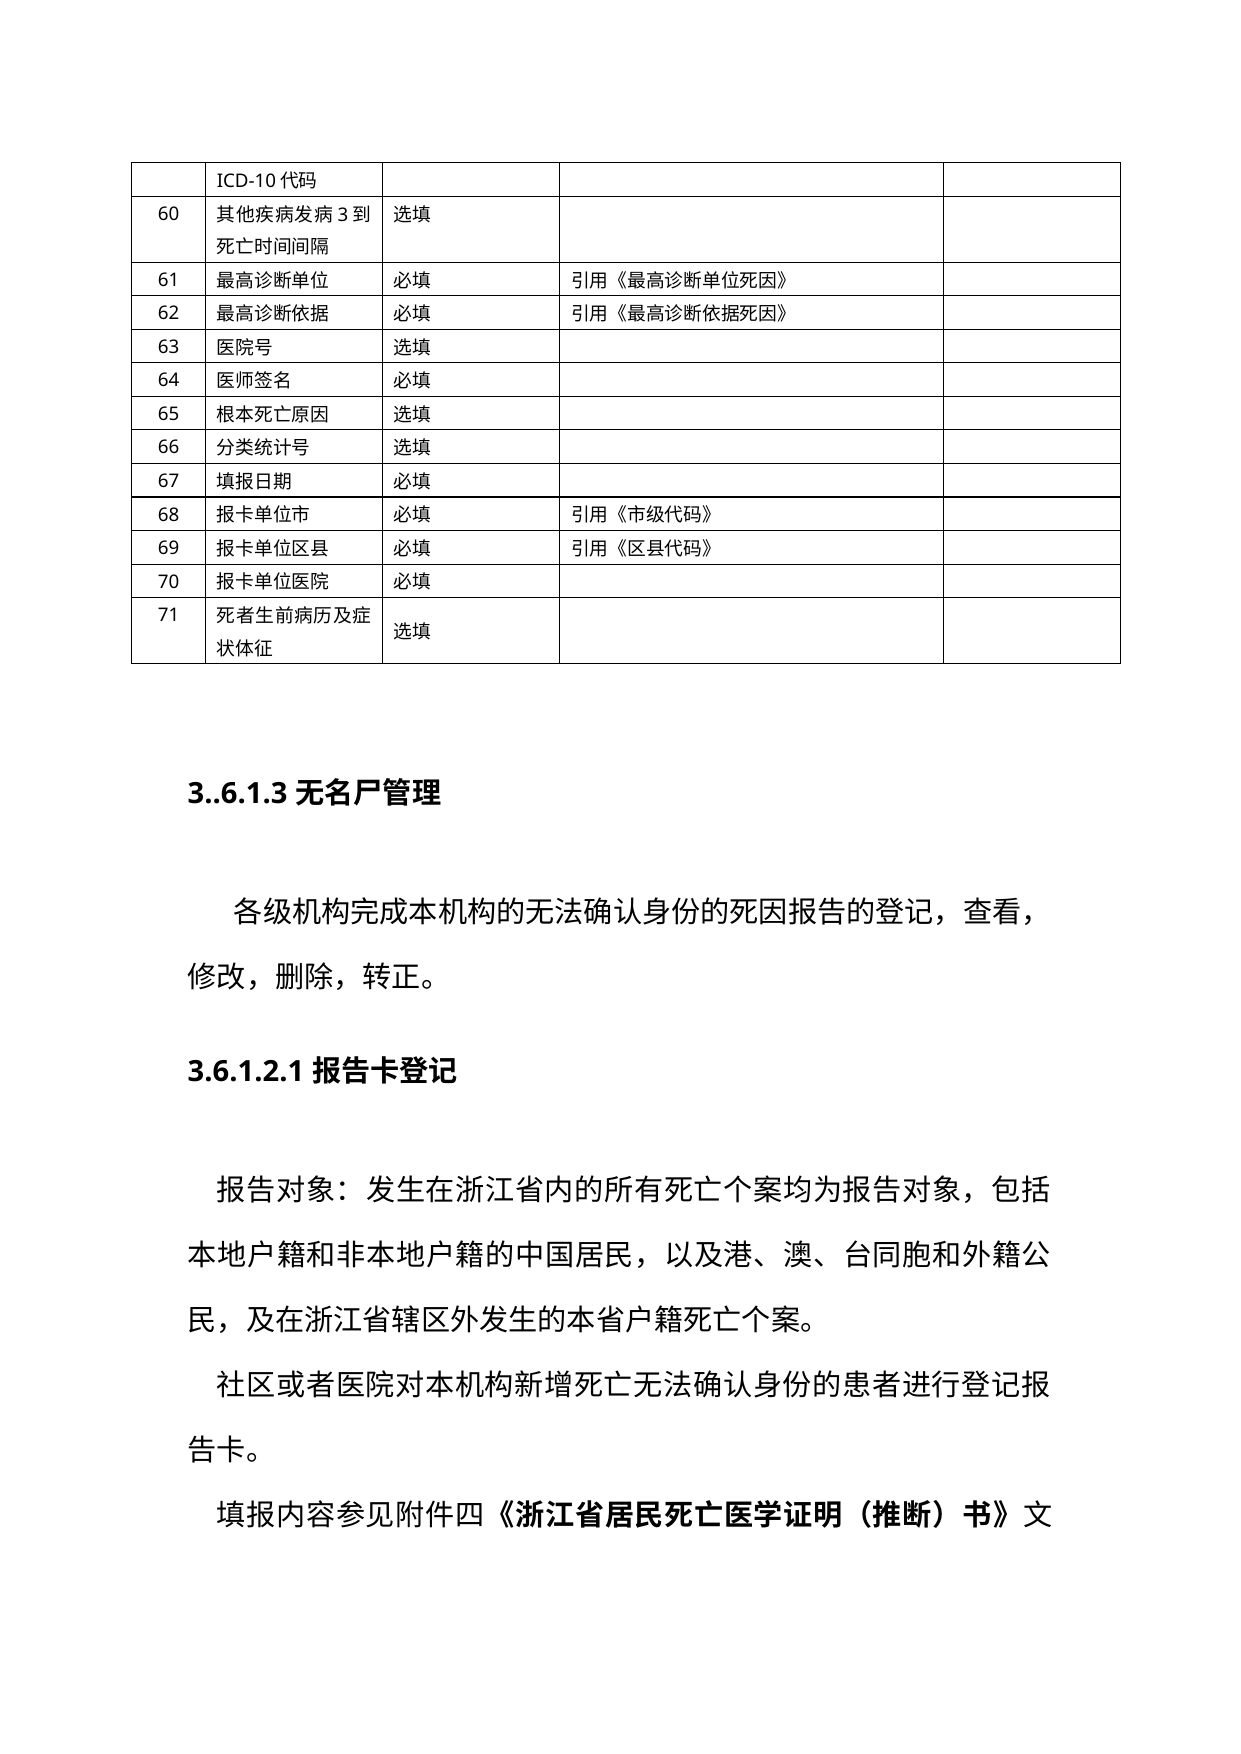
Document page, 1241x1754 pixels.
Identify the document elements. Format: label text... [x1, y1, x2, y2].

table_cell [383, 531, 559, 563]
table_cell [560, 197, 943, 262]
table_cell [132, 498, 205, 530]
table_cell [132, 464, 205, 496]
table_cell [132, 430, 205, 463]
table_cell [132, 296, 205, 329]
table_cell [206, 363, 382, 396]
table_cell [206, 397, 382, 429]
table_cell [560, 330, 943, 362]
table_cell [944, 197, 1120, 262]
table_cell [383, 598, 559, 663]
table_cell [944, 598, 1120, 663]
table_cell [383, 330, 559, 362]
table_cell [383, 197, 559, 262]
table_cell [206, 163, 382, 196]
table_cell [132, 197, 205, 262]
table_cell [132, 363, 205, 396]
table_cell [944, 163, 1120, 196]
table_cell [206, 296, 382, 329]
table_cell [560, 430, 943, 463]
text 各级机构完成本机构的无法确认身份的死因报告的登记，查看，修改，删除，转正。 [187, 877, 1053, 1007]
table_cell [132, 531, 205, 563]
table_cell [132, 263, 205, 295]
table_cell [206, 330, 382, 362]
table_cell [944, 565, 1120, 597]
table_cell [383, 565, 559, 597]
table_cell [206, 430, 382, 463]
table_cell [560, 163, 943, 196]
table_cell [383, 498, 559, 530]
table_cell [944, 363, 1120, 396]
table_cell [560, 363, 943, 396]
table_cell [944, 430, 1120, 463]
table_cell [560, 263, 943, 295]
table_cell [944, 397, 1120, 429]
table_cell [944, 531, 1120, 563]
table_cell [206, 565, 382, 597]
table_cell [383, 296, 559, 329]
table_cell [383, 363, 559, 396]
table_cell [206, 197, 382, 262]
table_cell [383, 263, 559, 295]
subtitle 3.6.1.2.1 报告卡登记 [187, 1036, 1053, 1101]
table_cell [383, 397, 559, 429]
text 报告对象：发生在浙江省内的所有死亡个案均为报告对象，包括本地户籍和非本地户籍的中国居民，以及港、澳、台同胞和外籍公民，及在浙江省辖区外发生的本省户籍死亡个案。 [187, 1155, 1053, 1350]
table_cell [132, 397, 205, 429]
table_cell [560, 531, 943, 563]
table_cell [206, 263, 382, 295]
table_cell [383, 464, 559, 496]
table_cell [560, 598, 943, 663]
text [187, 1480, 1053, 1545]
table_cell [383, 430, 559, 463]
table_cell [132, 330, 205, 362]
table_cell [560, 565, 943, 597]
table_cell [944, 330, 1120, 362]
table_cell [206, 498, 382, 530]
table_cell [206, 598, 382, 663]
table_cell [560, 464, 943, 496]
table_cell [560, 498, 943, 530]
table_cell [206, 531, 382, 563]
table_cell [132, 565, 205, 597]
text 社区或者医院对本机构新增死亡无法确认身份的患者进行登记报告卡。 [187, 1350, 1053, 1480]
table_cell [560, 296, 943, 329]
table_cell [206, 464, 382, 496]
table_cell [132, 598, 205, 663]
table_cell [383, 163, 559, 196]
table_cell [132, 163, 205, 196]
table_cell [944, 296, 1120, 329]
subtitle 3..6.1.3 无名尸管理 [187, 758, 1053, 823]
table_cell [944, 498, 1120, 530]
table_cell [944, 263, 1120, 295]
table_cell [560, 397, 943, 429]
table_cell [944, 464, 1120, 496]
